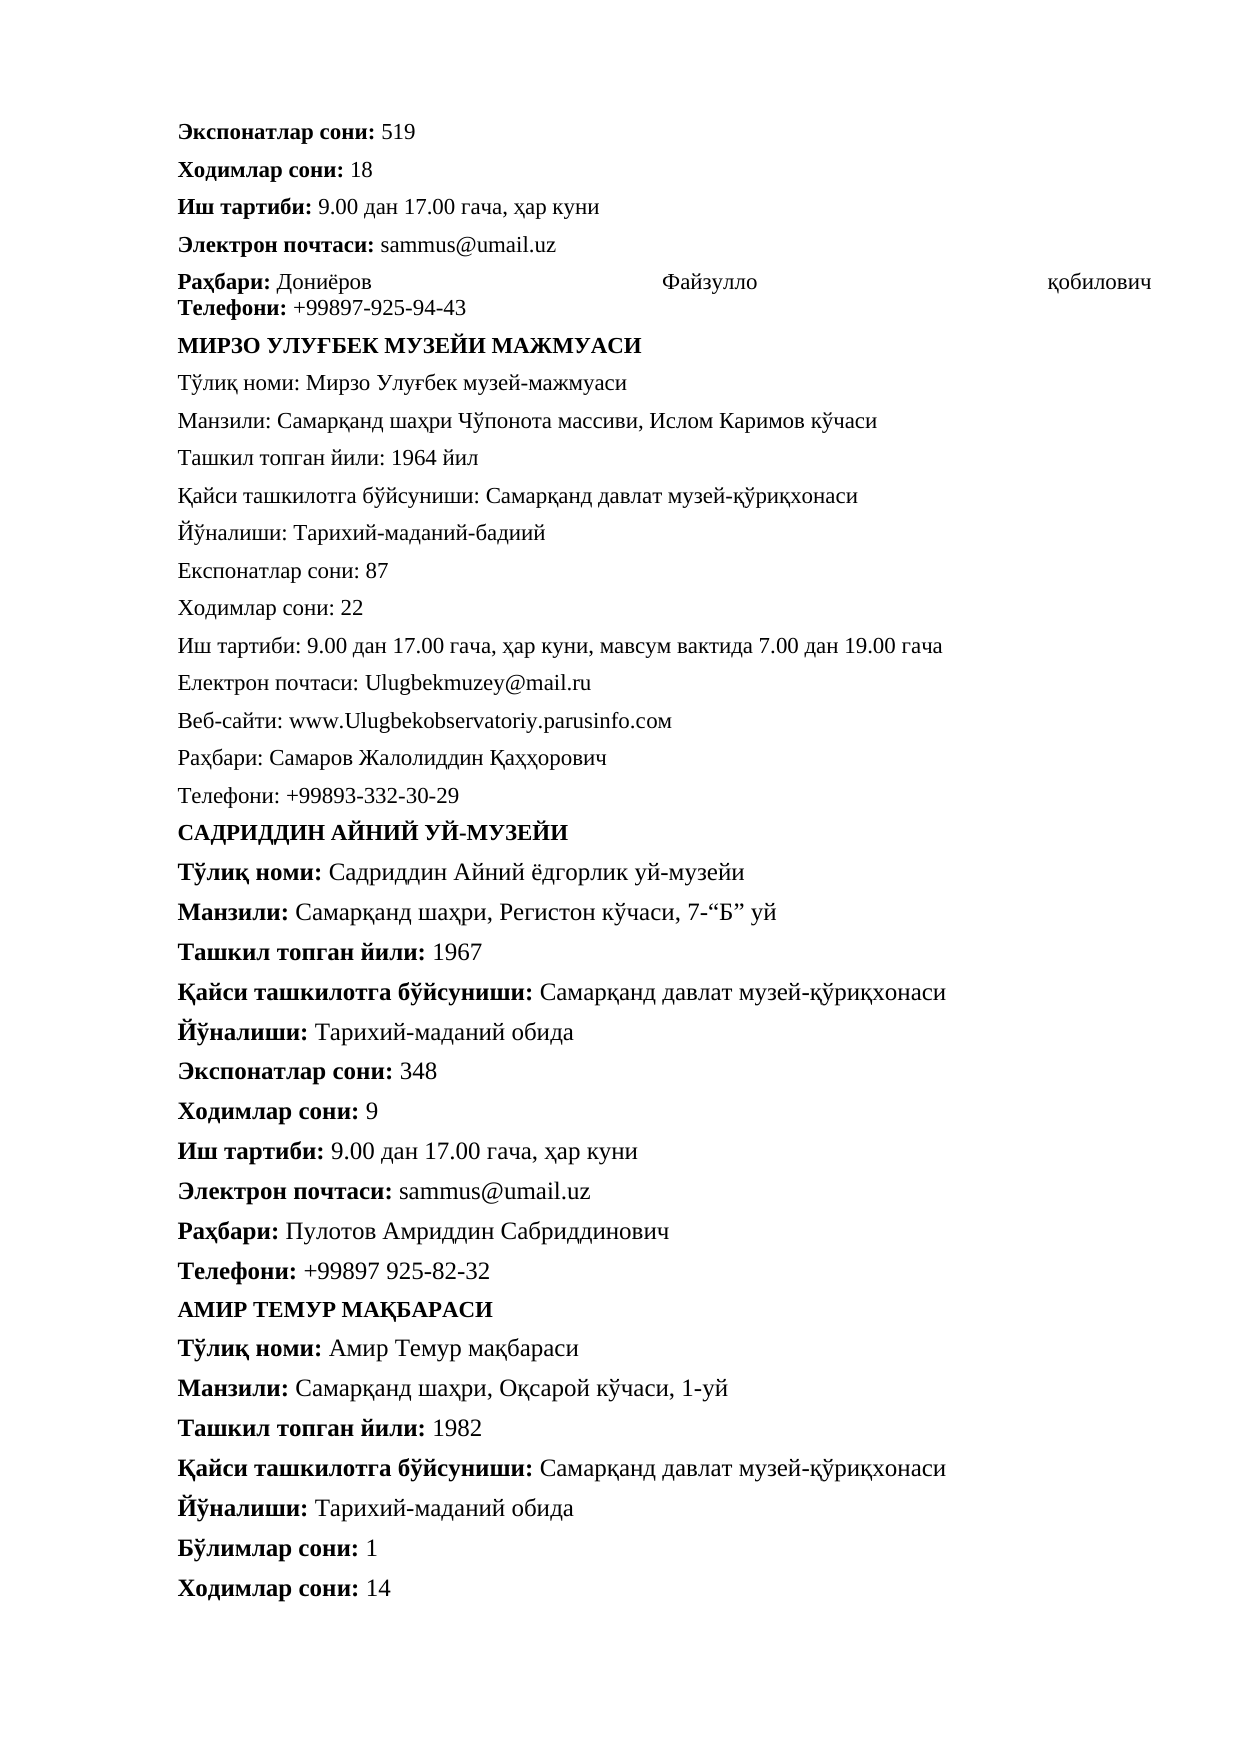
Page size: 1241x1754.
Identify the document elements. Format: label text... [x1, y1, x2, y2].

text Манзили: Самарқанд шаҳри, Регистон кўчаси, 7-“Б” уй [177, 897, 1152, 926]
text Веб-сайти: www.Ulugbekobservatoriy.parusinfo.cом [177, 707, 1152, 733]
text САДРИДДИН АЙНИЙ УЙ-МУЗЕЙИ [177, 819, 1152, 846]
text Тўлиқ номи: Мирзо Улуғбек музей-мажмуаси [177, 369, 1152, 396]
text Бўлимлар сони: 1 [177, 1533, 1152, 1562]
text Телефони: +99893-332-30-29 [177, 782, 1152, 808]
text Телефони: +99897 925-82-32 [177, 1256, 1152, 1285]
text Манзили: Самарқанд шаҳри Чўпонота массиви, Ислом Каримов кўчаси [177, 407, 1152, 433]
text Қайси ташкилотга бўйсуниши: Самарқанд давлат музей-қўриқхонаси [177, 482, 1152, 508]
text Ходимлар сони: 18 [177, 156, 1152, 182]
text Ташкил топган йили: 1982 [177, 1413, 1152, 1442]
text Йўналиши: Тарихий-маданий обида [177, 1017, 1152, 1045]
text Ташкил топган йили: 1964 йил [177, 444, 1152, 471]
text Тўлиқ номи: Садриддин Айний ёдгорлик уй-музейи [177, 857, 1152, 886]
text Експонатлар сони: 87 [177, 557, 1152, 583]
text Иш тартиби: 9.00 дан 17.00 гача, ҳар куни [177, 193, 1152, 219]
text Қайси ташкилотга бўйсуниши: Самарқанд давлат музей-қўриқхонаси [177, 977, 1152, 1005]
text Қайси ташкилотга бўйсуниши: Самарқанд давлат музей-қўриқхонаси [177, 1453, 1152, 1482]
text Раҳбари: Дониёров Файзулло қобилович Телефони: +99897-925-94-43 [177, 268, 1152, 321]
text Йўналиши: Тарихий-маданий обида [177, 1493, 1152, 1522]
text Раҳбари: Пулотов Амриддин Сабриддинович [177, 1216, 1152, 1245]
text Экспонатлар сони: 348 [177, 1056, 1152, 1085]
text Электрон почтаси: sammus@umail.uz [177, 231, 1152, 257]
text Електрон почтаси: Ulugbekmuzey@mail.ru [177, 669, 1152, 696]
text Электрон почтаси: sammus@umail.uz [177, 1176, 1152, 1205]
text Манзили: Самарқанд шаҳри, Оқсарой кўчаси, 1-уй [177, 1373, 1152, 1402]
text Ходимлар сони: 14 [177, 1573, 1152, 1601]
text Йўналиши: Тарихий-маданий-бадиий [177, 519, 1152, 546]
text Раҳбари: Самаров Жалолиддин Қаҳҳорович [177, 744, 1152, 771]
text Тўлиқ номи: Амир Темур мақбараси [177, 1333, 1152, 1362]
text Иш тартиби: 9.00 дан 17.00 гача, ҳар куни, мавсум вактида 7.00 дан 19.00 гача [177, 632, 1152, 658]
text Ташкил топган йили: 1967 [177, 937, 1152, 966]
text Ходимлар сони: 9 [177, 1096, 1152, 1125]
text Иш тартиби: 9.00 дан 17.00 гача, ҳар куни [177, 1136, 1152, 1165]
text МИРЗО УЛУҒБЕК МУЗЕЙИ МАЖМУАСИ [177, 332, 1152, 358]
text АМИР ТЕМУР МАҚБАРАСИ [177, 1296, 1152, 1322]
text Ходимлар сони: 22 [177, 594, 1152, 621]
text Экспонатлар сони: 519 [177, 118, 1152, 144]
